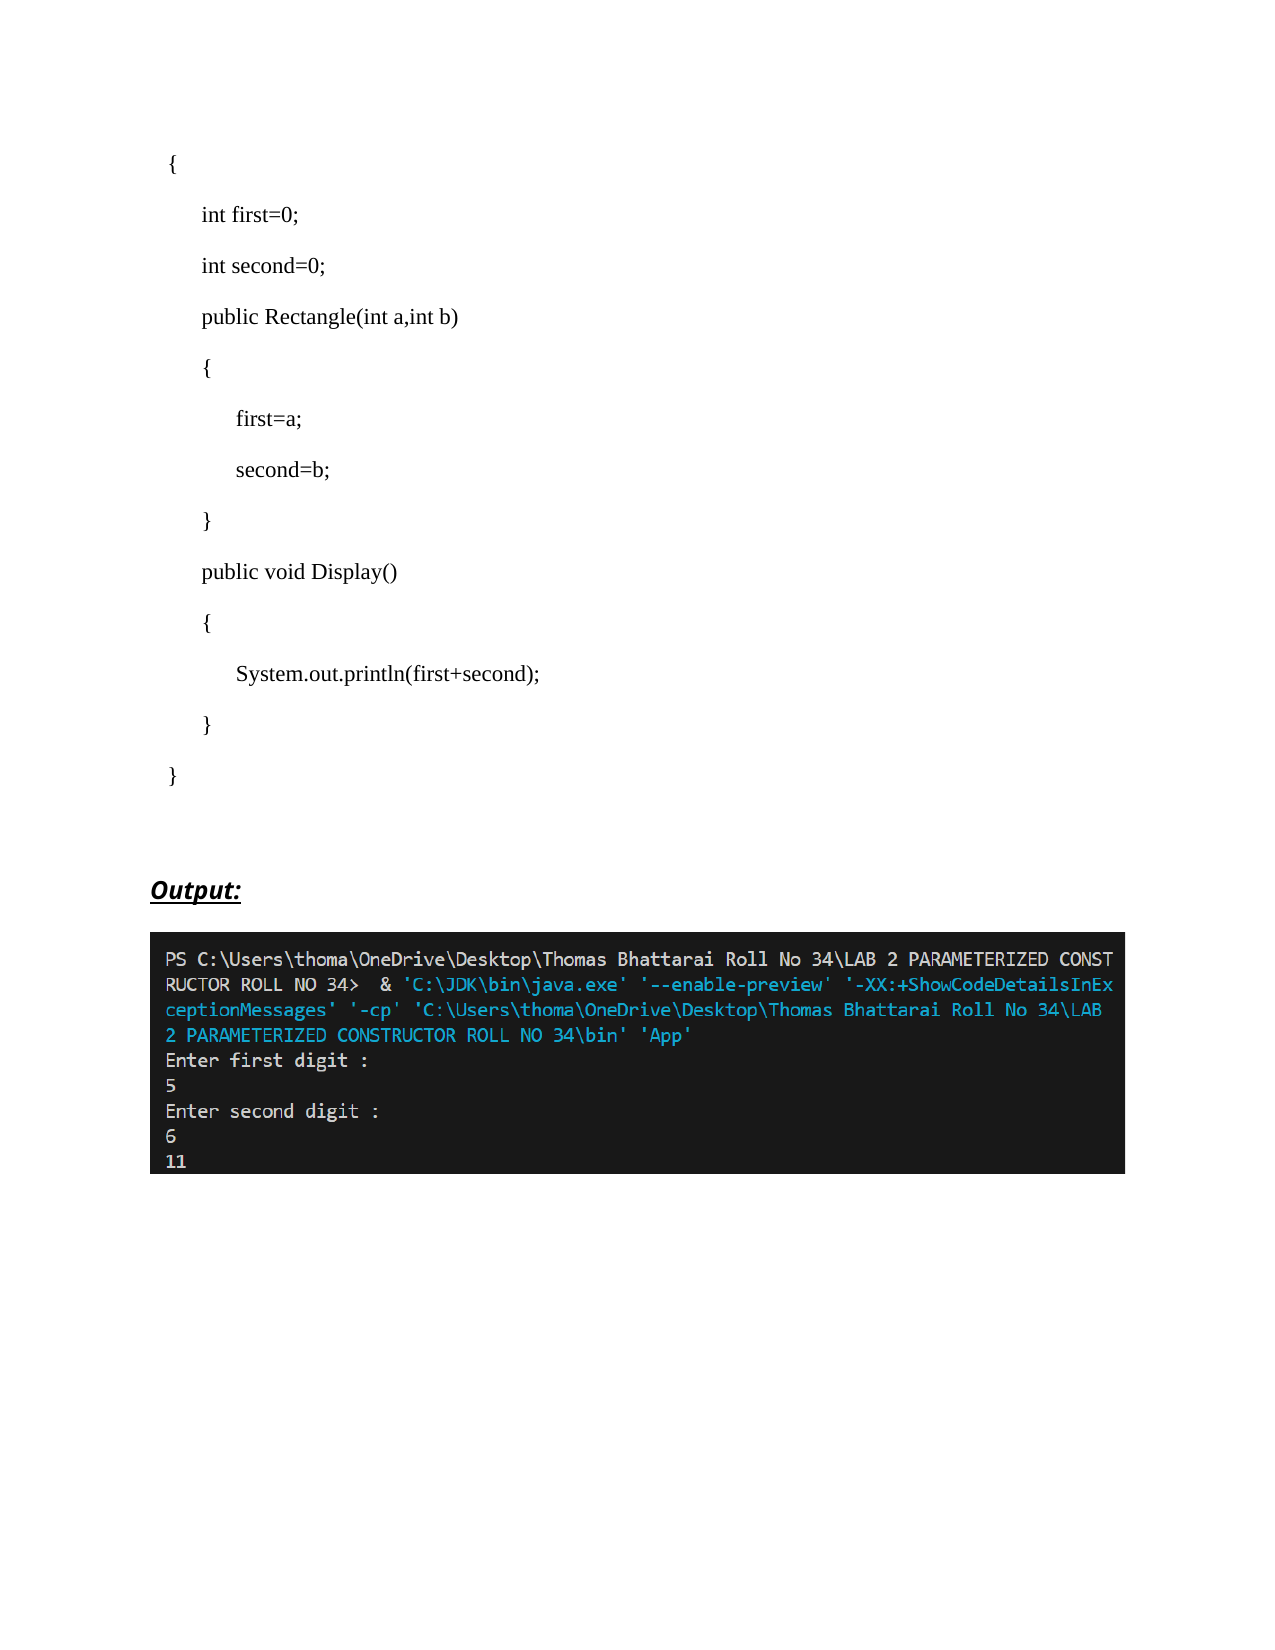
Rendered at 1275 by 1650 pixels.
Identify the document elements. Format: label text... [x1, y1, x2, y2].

text first=a; [150, 405, 1125, 432]
text { [150, 609, 1125, 636]
text second=b; [150, 456, 1125, 483]
text public Rectangle(int a,int b) [150, 303, 1125, 329]
text } [150, 762, 1125, 789]
text public void Display() [150, 558, 1125, 585]
text Output: [150, 873, 1125, 907]
text { [150, 150, 1125, 176]
text int first=0; [150, 201, 1125, 227]
text { [150, 354, 1125, 381]
text } [150, 507, 1125, 534]
text int second=0; [150, 252, 1125, 278]
picture [150, 932, 1125, 1174]
text System.out.println(first+second); [150, 660, 1125, 687]
text } [150, 711, 1125, 738]
